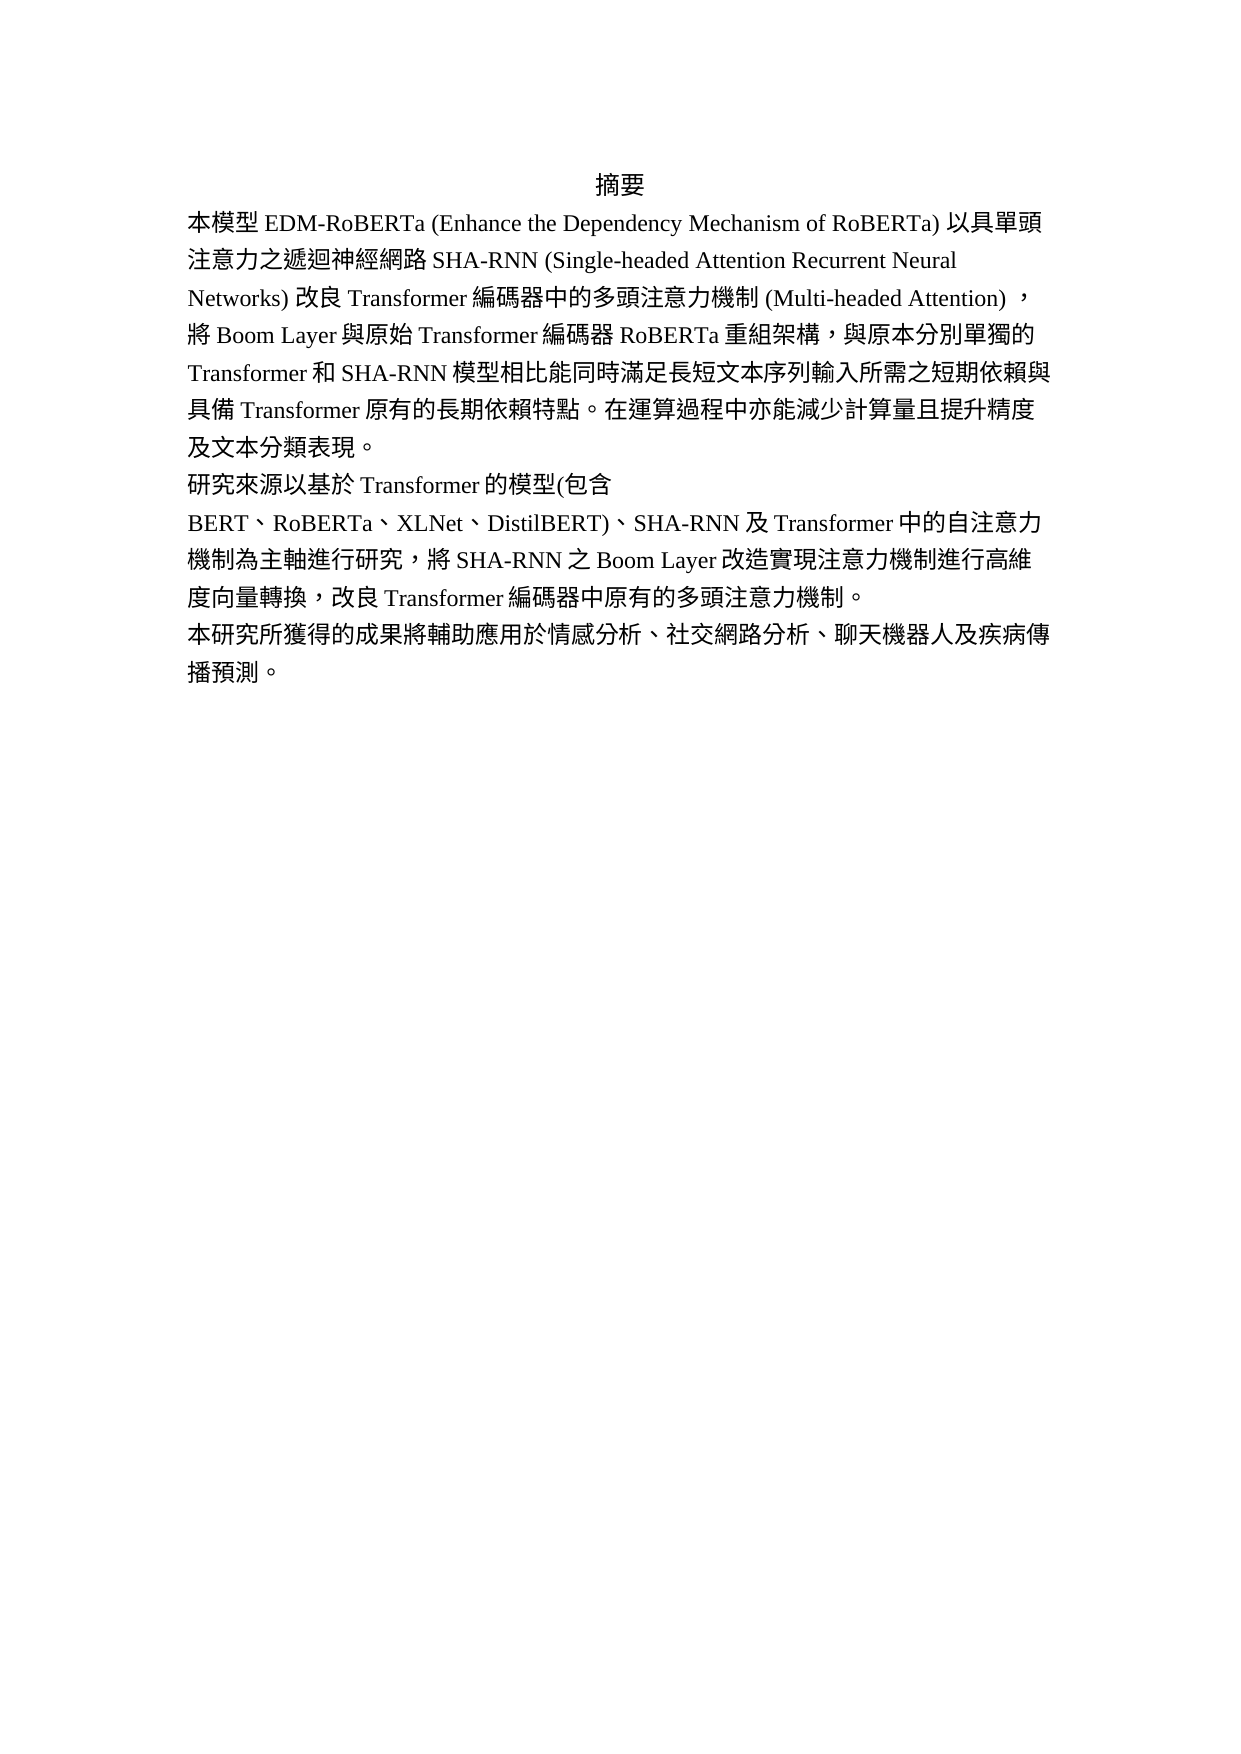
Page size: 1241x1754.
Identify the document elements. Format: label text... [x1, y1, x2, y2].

text 摘要 [187, 164, 1053, 202]
text 本研究所獲得的成果將輔助應用於情感分析、社交網路分析、聊天機器人及疾病傳播預測。 [187, 614, 1053, 689]
text 研究來源以基於Transformer的模型(包含BERT、RoBERTa、XLNet、DistilBERT)、SHA-RNN及Transformer中的自注意力機制為主軸進行研究，將SHA-RNN之Boom Layer改造實現注意力機制進行高維度向量轉換，改良Transformer編碼器中原有的多頭注意力機制。 [187, 464, 1053, 614]
text 本模型EDM-RoBERTa (Enhance the Dependency Mechanism of RoBERTa) 以具單頭注意力之遞迴神經網路SHA-RNN (Single-headed Attention Recurrent Neural Networks) 改良Transformer編碼器中的多頭注意力機制 (Multi-headed Attention) ，將Boom Layer與原始Transformer編碼器RoBERTa重組架構，與原本分別單獨的Transformer和SHA-RNN模型相比能同時滿足長短文本序列輸入所需之短期依賴與具備Transformer原有的長期依賴特點。在運算過程中亦能減少計算量且提升精度及文本分類表現。 [187, 202, 1053, 464]
